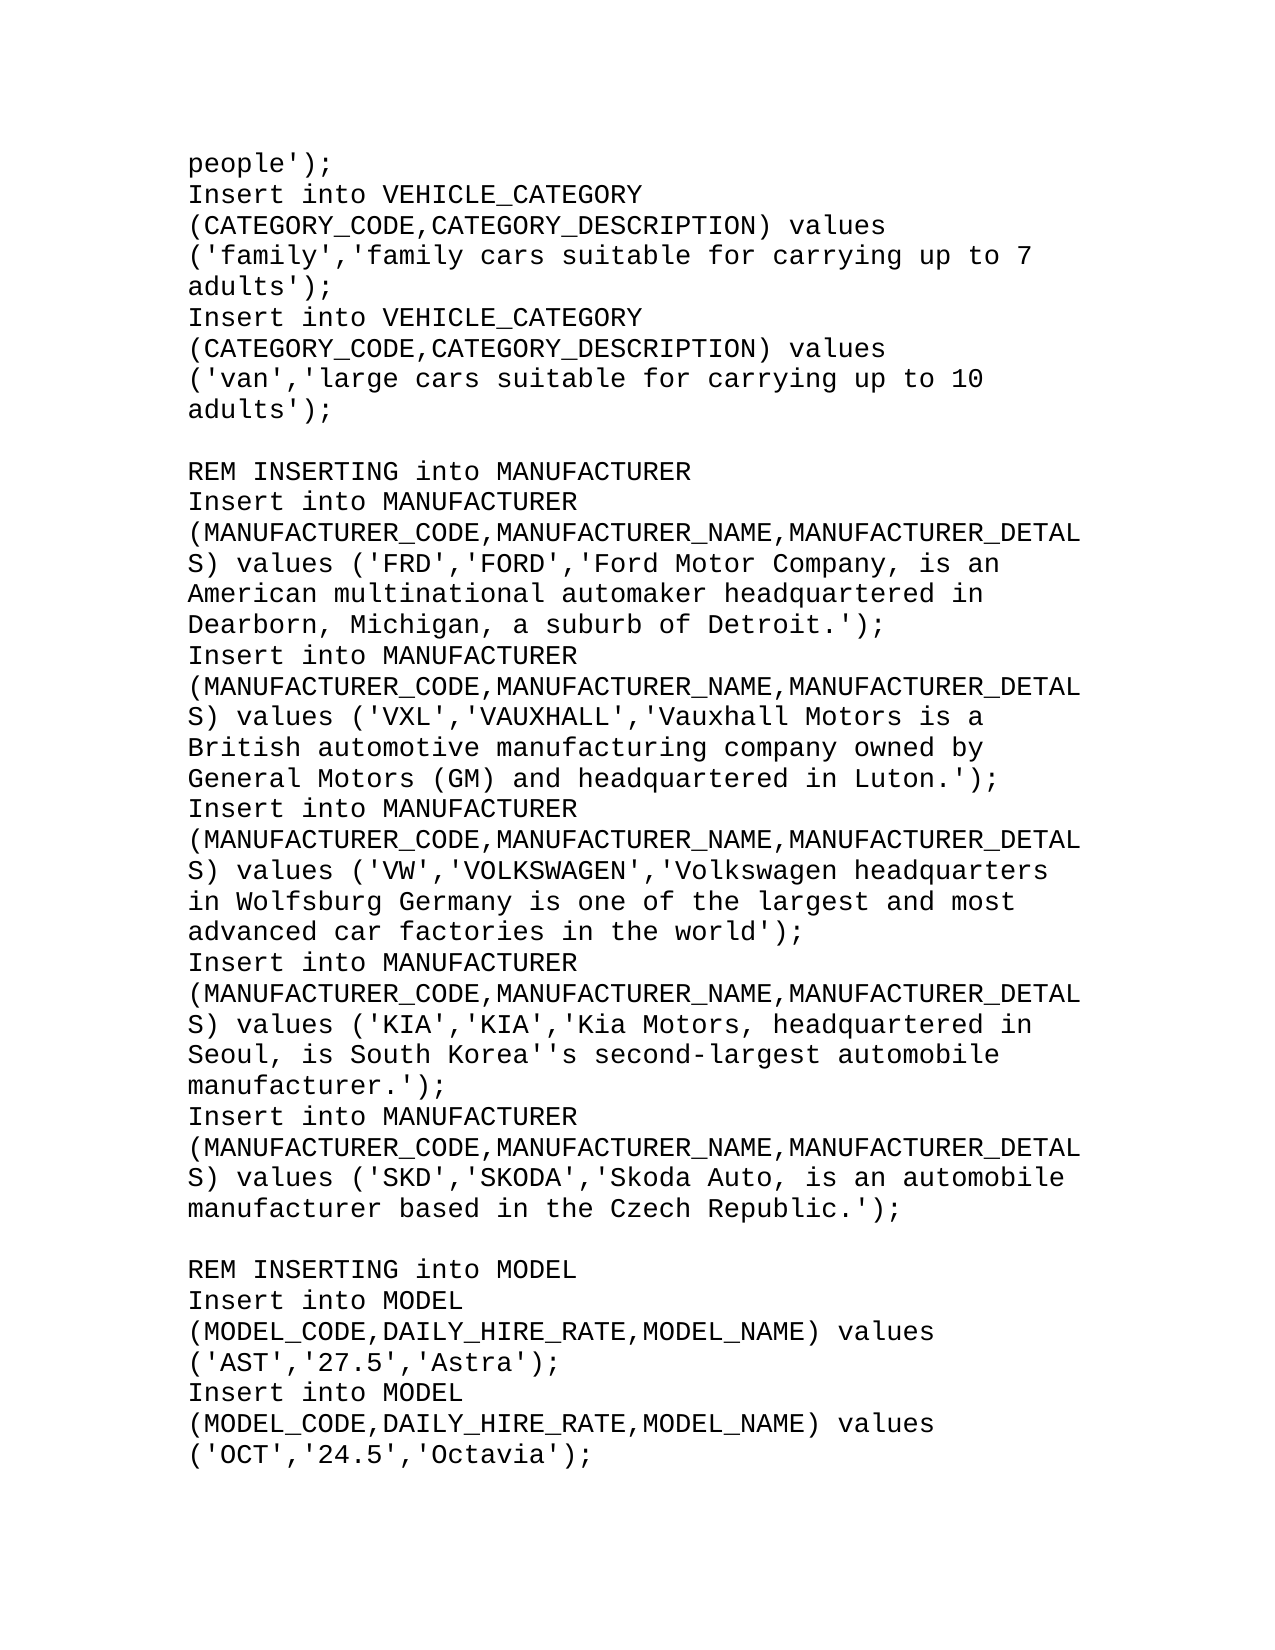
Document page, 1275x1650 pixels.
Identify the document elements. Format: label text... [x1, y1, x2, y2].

text REM INSERTING into MANUFACTURER [187, 457, 1087, 488]
text Insert into MODEL (MODEL_CODE,DAILY_HIRE_RATE,MODEL_NAME) values ('OCT','24.5','Octavia'); [187, 1379, 1087, 1471]
text Insert into MANUFACTURER (MANUFACTURER_CODE,MANUFACTURER_NAME,MANUFACTURER_DETALS) values ('VW','VOLKSWAGEN','Volkswagen headquarters in Wolfsburg Germany is one of the largest and most advanced car factories in the world'); [187, 795, 1087, 949]
text Insert into VEHICLE_CATEGORY (CATEGORY_CODE,CATEGORY_DESCRIPTION) values ('van','large cars suitable for carrying up to 10 adults'); [187, 304, 1087, 427]
text Insert into MANUFACTURER (MANUFACTURER_CODE,MANUFACTURER_NAME,MANUFACTURER_DETALS) values ('VXL','VAUXHALL','Vauxhall Motors is a British automotive manufacturing company owned by General Motors (GM) and headquartered in Luton.'); [187, 642, 1087, 795]
text Insert into MANUFACTURER (MANUFACTURER_CODE,MANUFACTURER_NAME,MANUFACTURER_DETALS) values ('KIA','KIA','Kia Motors, headquartered in Seoul, is South Korea''s second-largest automobile manufacturer.'); [187, 949, 1087, 1103]
text Insert into VEHICLE_CATEGORY (CATEGORY_CODE,CATEGORY_DESCRIPTION) values ('family','family cars suitable for carrying up to 7 adults'); [187, 181, 1087, 304]
text Insert into MANUFACTURER (MANUFACTURER_CODE,MANUFACTURER_NAME,MANUFACTURER_DETALS) values ('SKD','SKODA','Skoda Auto, is an automobile manufacturer based in the Czech Republic.'); [187, 1103, 1087, 1226]
text REM INSERTING into MODEL [187, 1256, 1087, 1287]
text Insert into MODEL (MODEL_CODE,DAILY_HIRE_RATE,MODEL_NAME) values ('AST','27.5','Astra'); [187, 1287, 1087, 1379]
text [187, 150, 1087, 181]
text Insert into MANUFACTURER (MANUFACTURER_CODE,MANUFACTURER_NAME,MANUFACTURER_DETALS) values ('FRD','FORD','Ford Motor Company, is an American multinational automaker headquartered in Dearborn, Michigan, a suburb of Detroit.'); [187, 488, 1087, 642]
